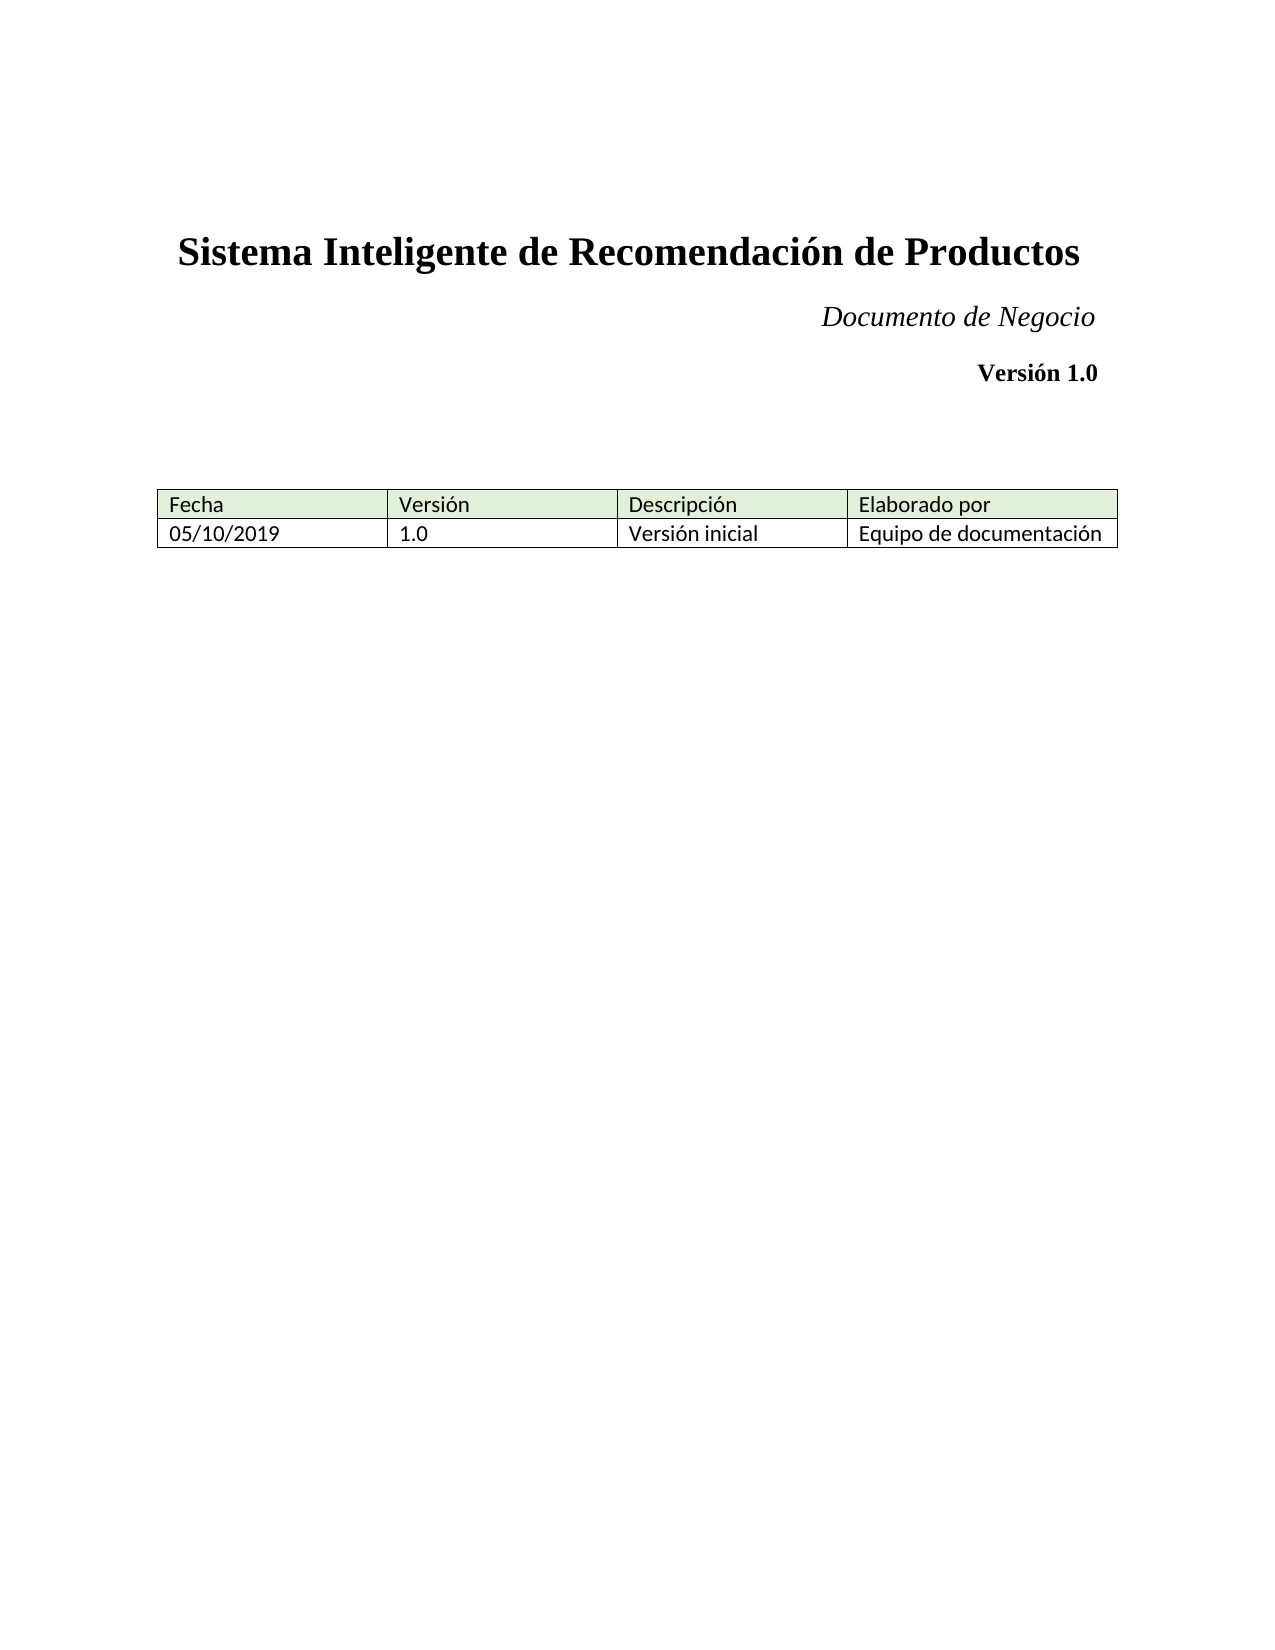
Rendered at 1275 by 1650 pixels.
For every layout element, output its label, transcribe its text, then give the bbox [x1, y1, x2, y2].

table_header Elaborado por [848, 490, 1117, 518]
table_cell Equipo de documentación [848, 519, 1117, 547]
text Versión 1.0 [177, 358, 1098, 387]
table_header Fecha [158, 490, 387, 518]
table_cell Versión inicial [618, 519, 847, 547]
table_cell 1.0 [388, 519, 617, 547]
table_cell 05/10/2019 [158, 519, 387, 547]
table_header Descripción [618, 490, 847, 518]
text Sistema Inteligente de Recomendación de Productos [177, 228, 1098, 274]
text Documento de Negocio [177, 299, 1098, 333]
table_header Versión [388, 490, 617, 518]
